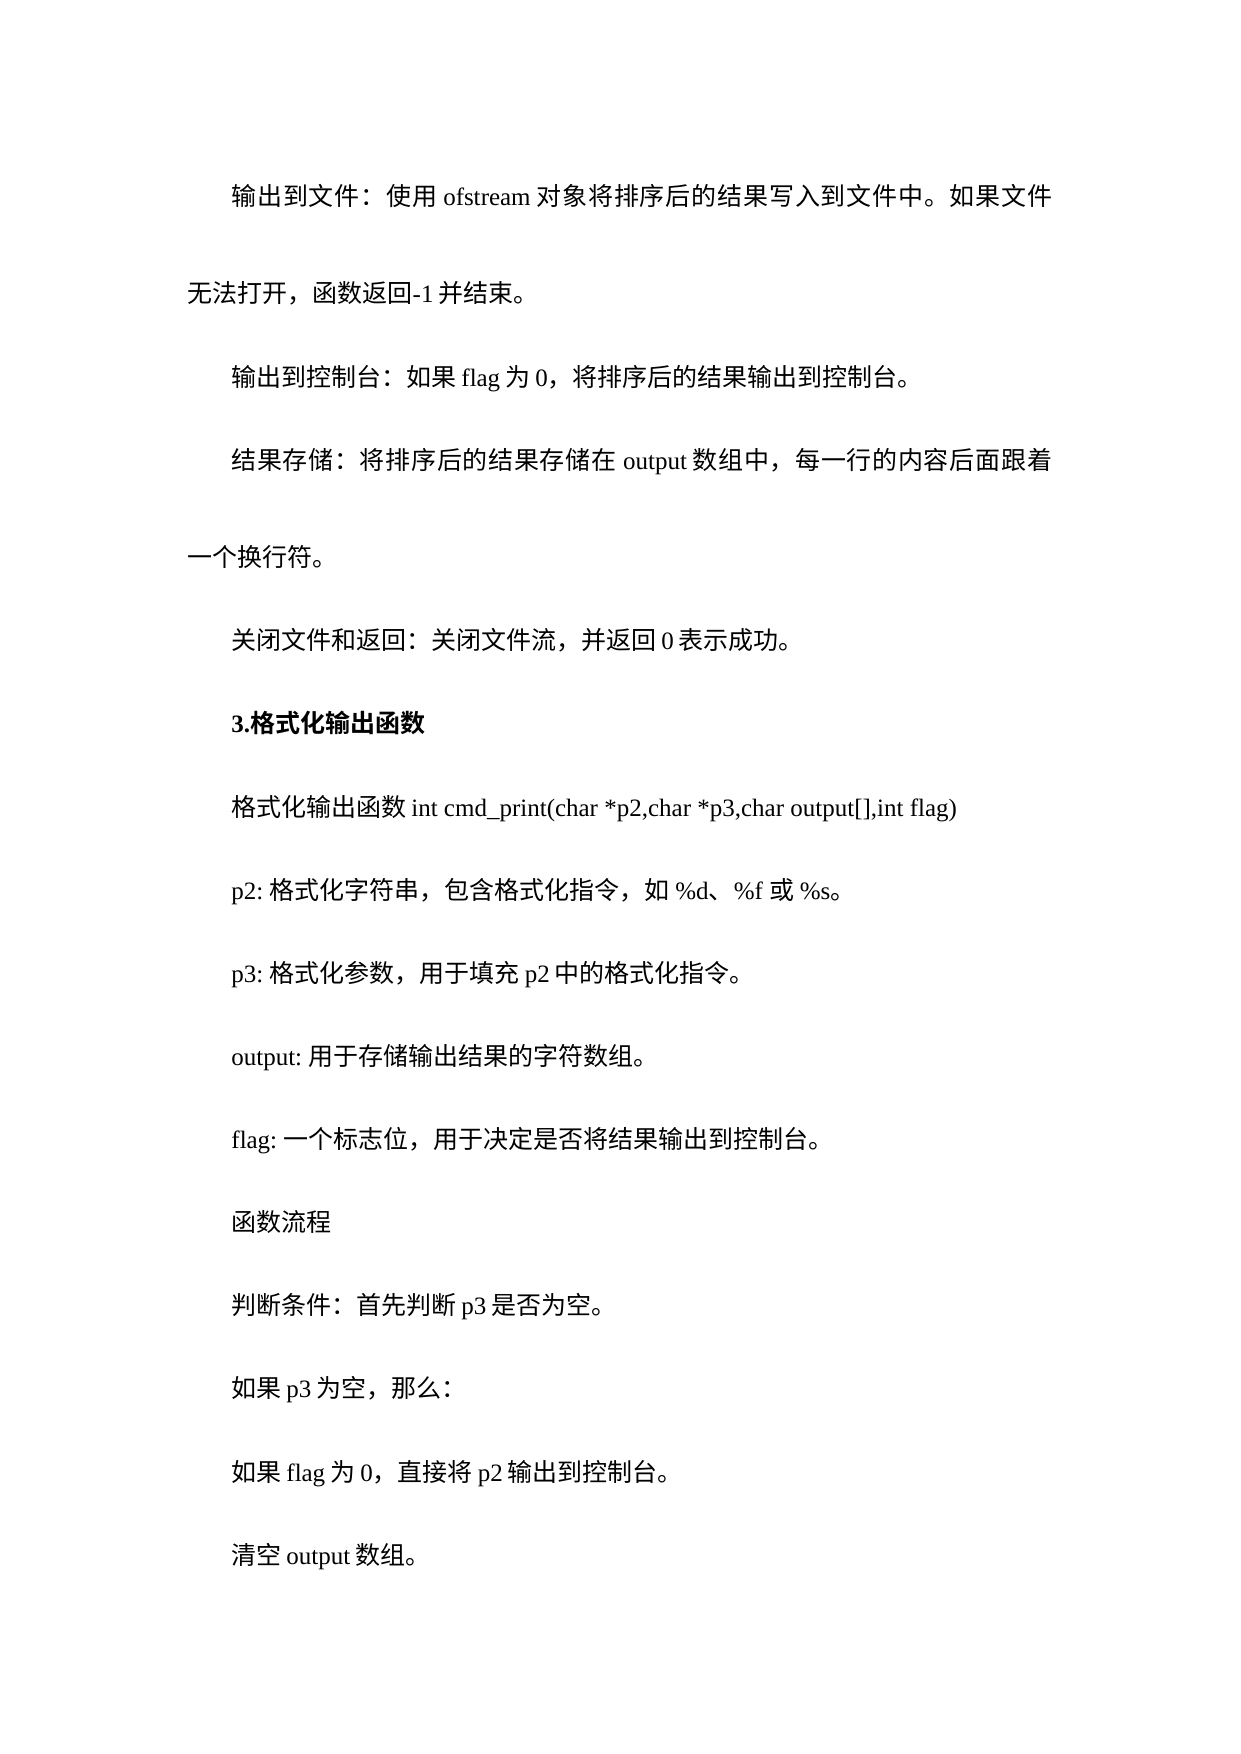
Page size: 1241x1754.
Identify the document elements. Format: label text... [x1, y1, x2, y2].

text 关闭文件和返回：关闭文件流，并返回0表示成功。 [187, 606, 1053, 671]
text p3: 格式化参数，用于填充p2中的格式化指令。 [187, 939, 1053, 1004]
text 结果存储：将排序后的结果存储在output数组中，每一行的内容后面跟着一个换行符。 [187, 426, 1053, 588]
text 输出到控制台：如果flag为0，将排序后的结果输出到控制台。 [187, 343, 1053, 408]
text 函数流程 [187, 1188, 1053, 1253]
text 判断条件：首先判断p3是否为空。 [187, 1271, 1053, 1336]
text flag: 一个标志位，用于决定是否将结果输出到控制台。 [187, 1105, 1053, 1170]
text 格式化输出函数int cmd_print(char *p2,char *p3,char output[],int flag) [187, 773, 1053, 838]
text 3.格式化输出函数 [187, 689, 1053, 754]
text 如果flag为0，直接将p2输出到控制台。 [187, 1438, 1053, 1503]
text output: 用于存储输出结果的字符数组。 [187, 1022, 1053, 1087]
text p2: 格式化字符串，包含格式化指令，如 %d、%f 或 %s。 [187, 856, 1053, 921]
text 输出到文件：使用ofstream对象将排序后的结果写入到文件中。如果文件无法打开，函数返回-1并结束。 [187, 162, 1053, 324]
text 清空output数组。 [187, 1521, 1053, 1586]
text 如果p3为空，那么： [187, 1354, 1053, 1419]
